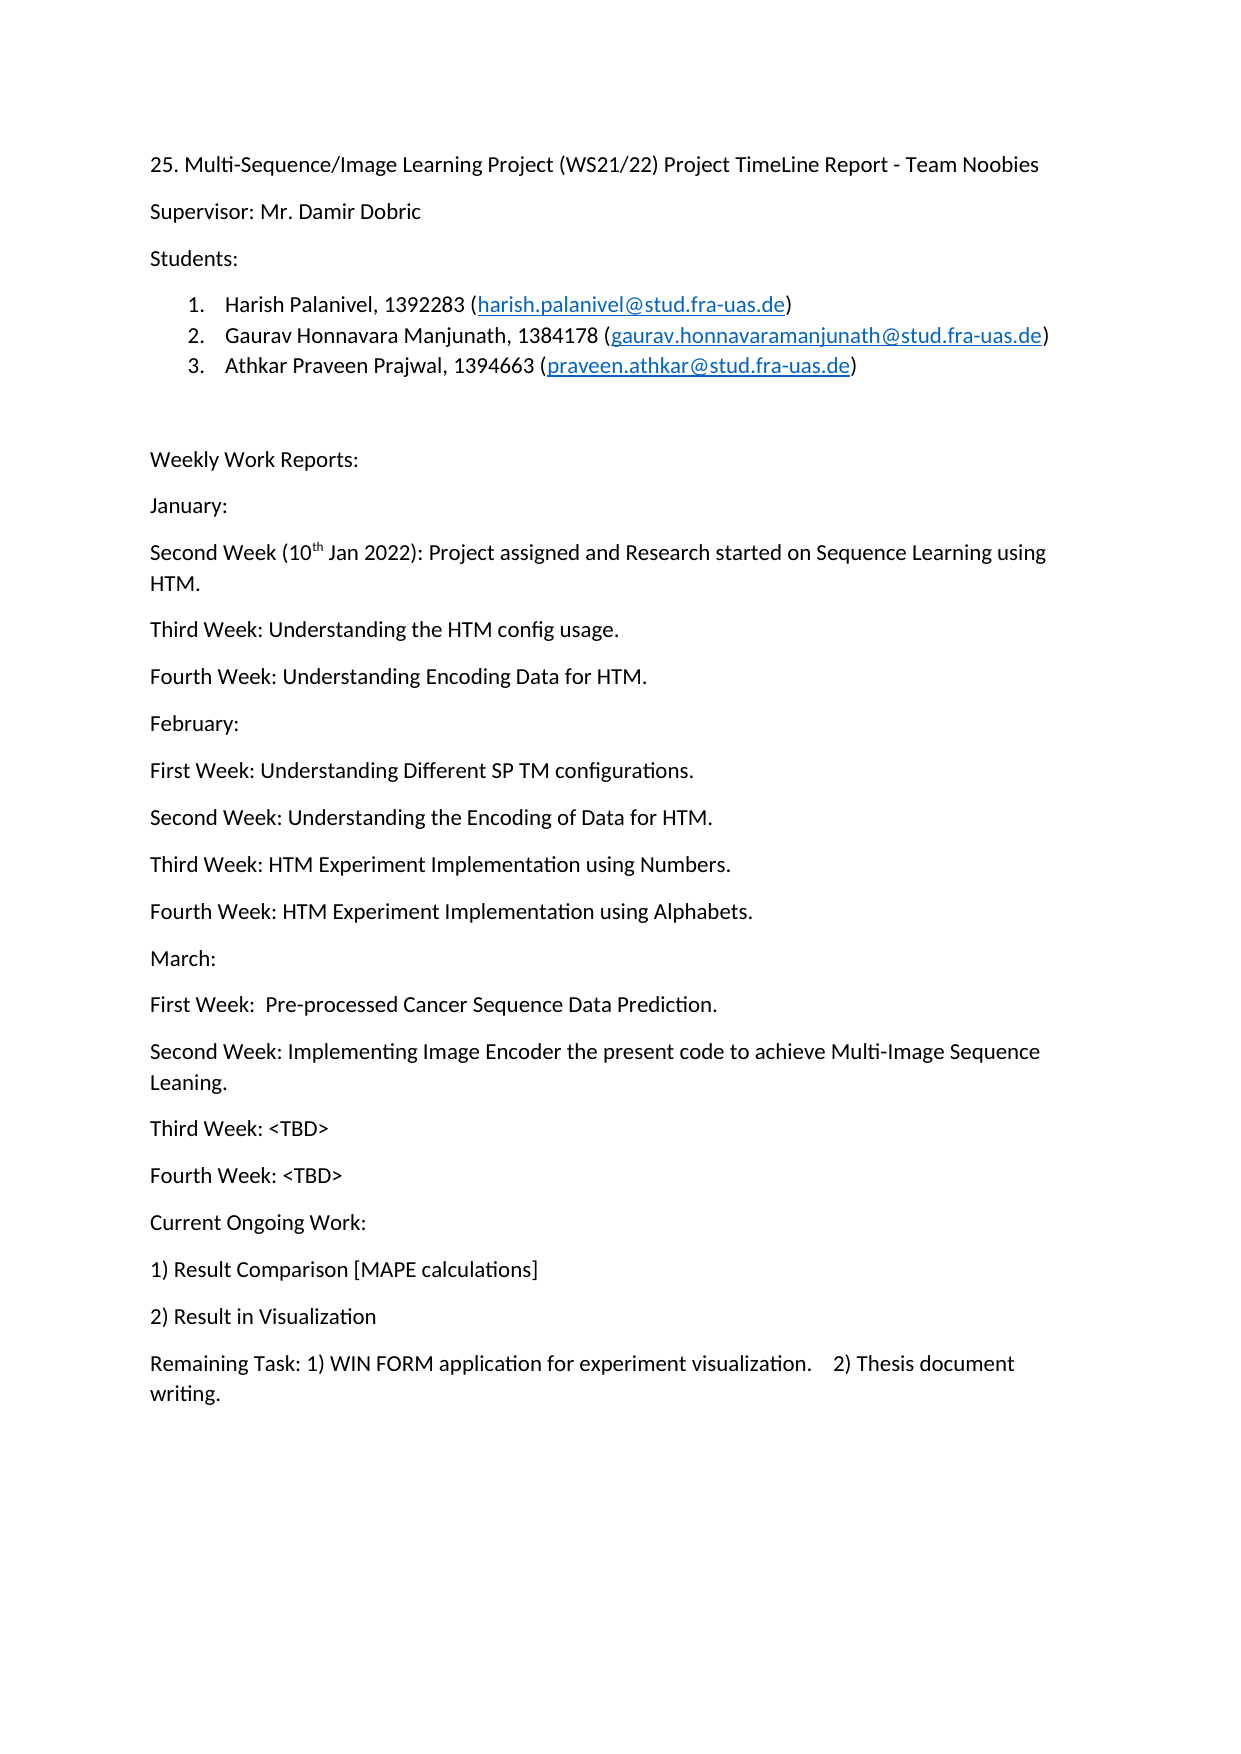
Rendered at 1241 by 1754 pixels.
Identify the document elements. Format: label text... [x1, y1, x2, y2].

text Weekly Work Reports: [150, 445, 1090, 473]
text Third Week: HTM Experiment Implementation using Numbers. [150, 850, 1090, 878]
text Second Week: Implementing Image Encoder the present code to achieve Multi-Image Sequence Leaning. [150, 1037, 1090, 1096]
text First Week: Understanding Different SP TM configurations. [150, 756, 1090, 784]
text Second Week (10th Jan 2022): Project assigned and Research started on Sequence Learning using HTM. [150, 538, 1090, 597]
text Fourth Week: <TBD> [150, 1161, 1090, 1189]
text Third Week: <TBD> [150, 1114, 1090, 1143]
text January: [150, 492, 1090, 520]
text 25. Multi-Sequence/Image Learning Project (WS21/22) Project TimeLine Report - Team Noobies [150, 150, 1090, 178]
list Athkar Praveen Prajwal, 1394663 (praveen.athkar@stud.fra-uas.de) [187, 351, 1090, 379]
text First Week: Pre-processed Cancer Sequence Data Prediction. [150, 991, 1090, 1019]
text Second Week: Understanding the Encoding of Data for HTM. [150, 803, 1090, 831]
text March: [150, 944, 1090, 972]
text Fourth Week: HTM Experiment Implementation using Alphabets. [150, 897, 1090, 925]
text 2) Result in Visualization [150, 1302, 1090, 1330]
text 1) Result Comparison [MAPE calculations] [150, 1255, 1090, 1283]
text Supervisor: Mr. Damir Dobric [150, 197, 1090, 225]
list Harish Palanivel, 1392283 (harish.palanivel@stud.fra-uas.de) [187, 291, 1090, 319]
text Fourth Week: Understanding Encoding Data for HTM. [150, 662, 1090, 691]
text Third Week: Understanding the HTM config usage. [150, 616, 1090, 644]
text February: [150, 709, 1090, 737]
text Remaining Task: 1) WIN FORM application for experiment visualization. 2) Thesis document writing. [150, 1349, 1090, 1407]
text Students: [150, 244, 1090, 272]
text Current Ongoing Work: [150, 1208, 1090, 1236]
list Gaurav Honnavara Manjunath, 1384178 (gaurav.honnavaramanjunath@stud.fra-uas.de) [187, 321, 1090, 349]
